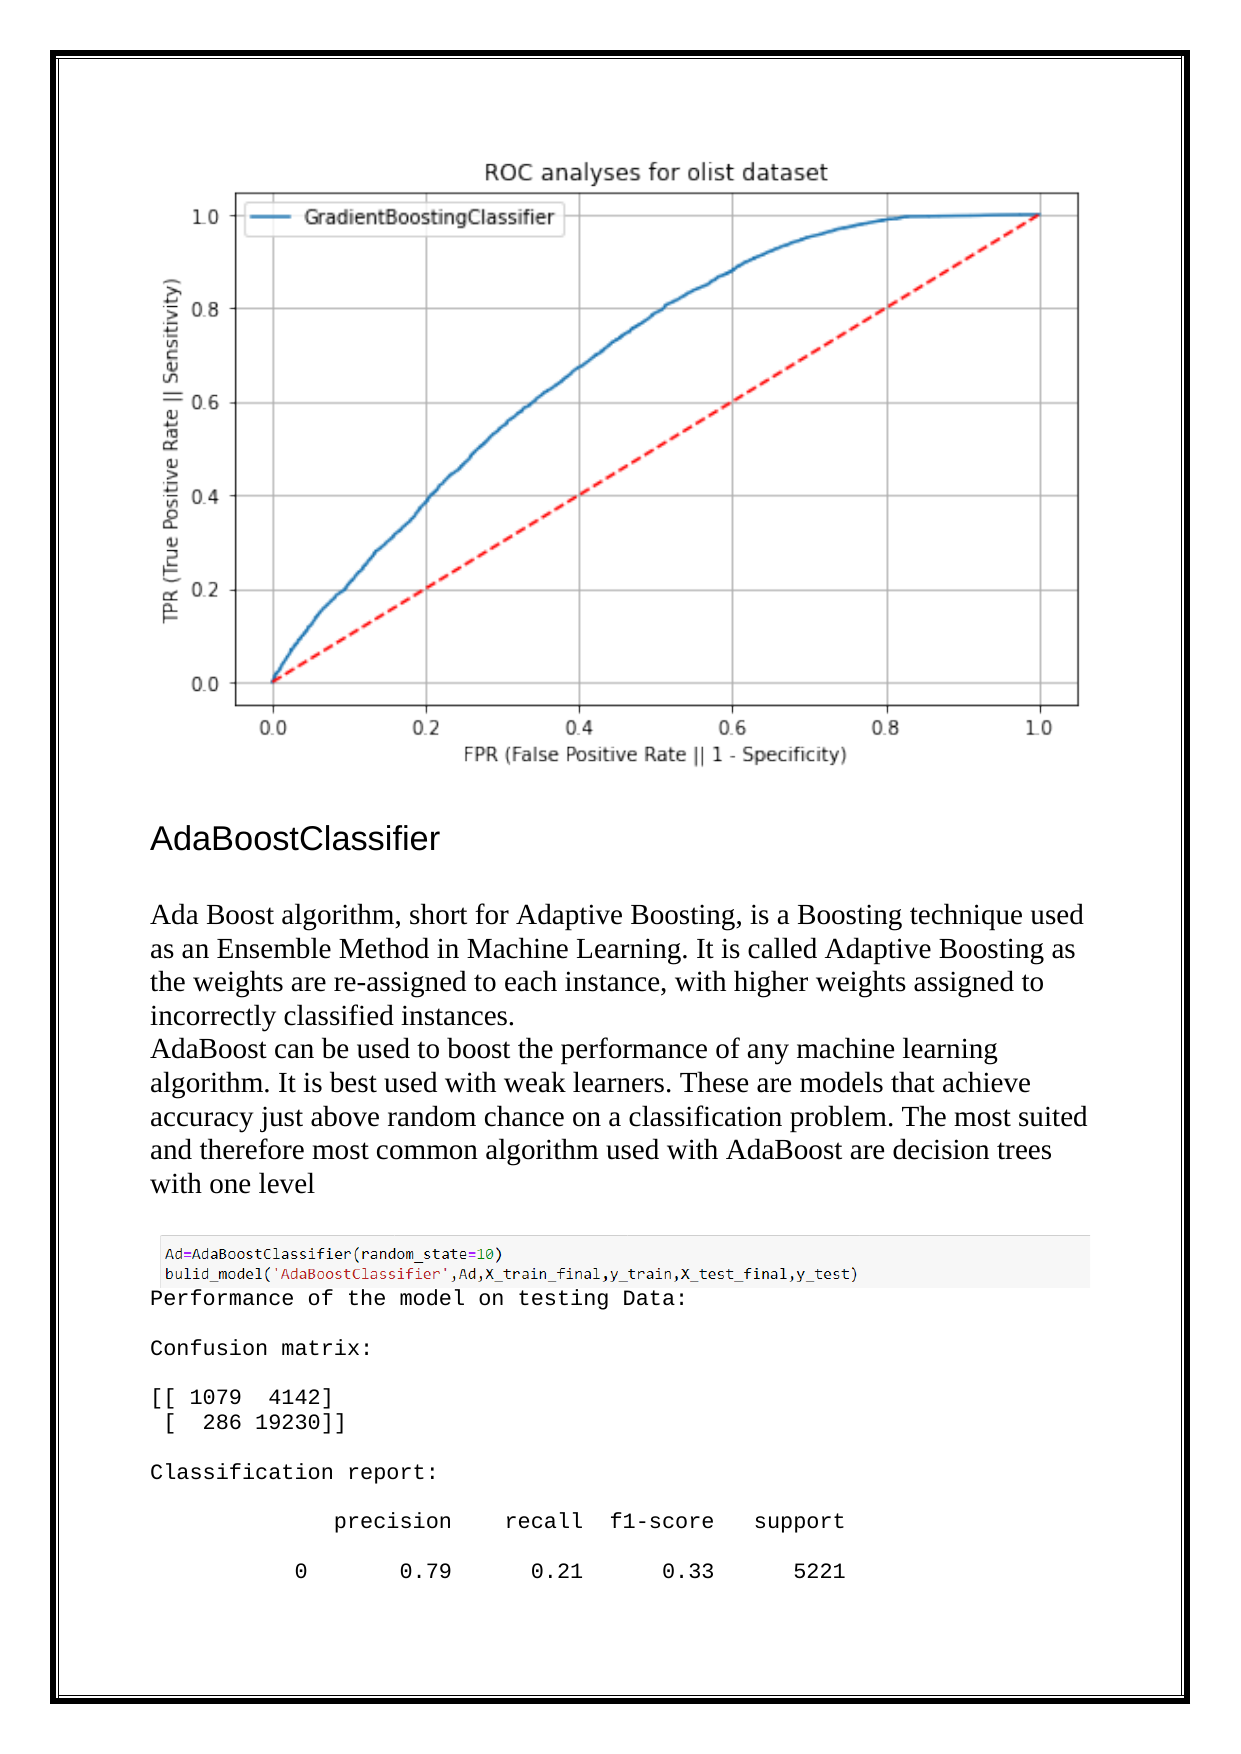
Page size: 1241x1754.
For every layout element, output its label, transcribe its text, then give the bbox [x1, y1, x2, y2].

text Classification report: [150, 1461, 1090, 1486]
text [[ 1079 4142] [150, 1387, 1090, 1411]
picture [150, 1232, 1091, 1288]
text Ada Boost algorithm, short for Adaptive Boosting, is a Boosting technique used as an Ensemble Method in Machine Learning. It is called Adaptive Boosting as the weights are re-assigned to each instance, with higher weights assigned to incorrectly classified instances. [150, 897, 1090, 1032]
picture [150, 150, 1091, 779]
text 0 0.79 0.21 0.33 5221 [150, 1560, 1090, 1585]
text AdaBoostClassifier [150, 818, 1090, 858]
text precision recall f1-score support [150, 1511, 1090, 1535]
text AdaBoost can be used to boost the performance of any machine learning algorithm. It is best used with weak learners. These are models that achieve accuracy just above random chance on a classification problem. The most suited and therefore most common algorithm used with AdaBoost are decision trees with one level [150, 1032, 1090, 1199]
text [ 286 19230]] [150, 1411, 1090, 1436]
text Performance of the model on testing Data: [150, 1288, 1090, 1312]
text Confusion matrix: [150, 1337, 1090, 1362]
